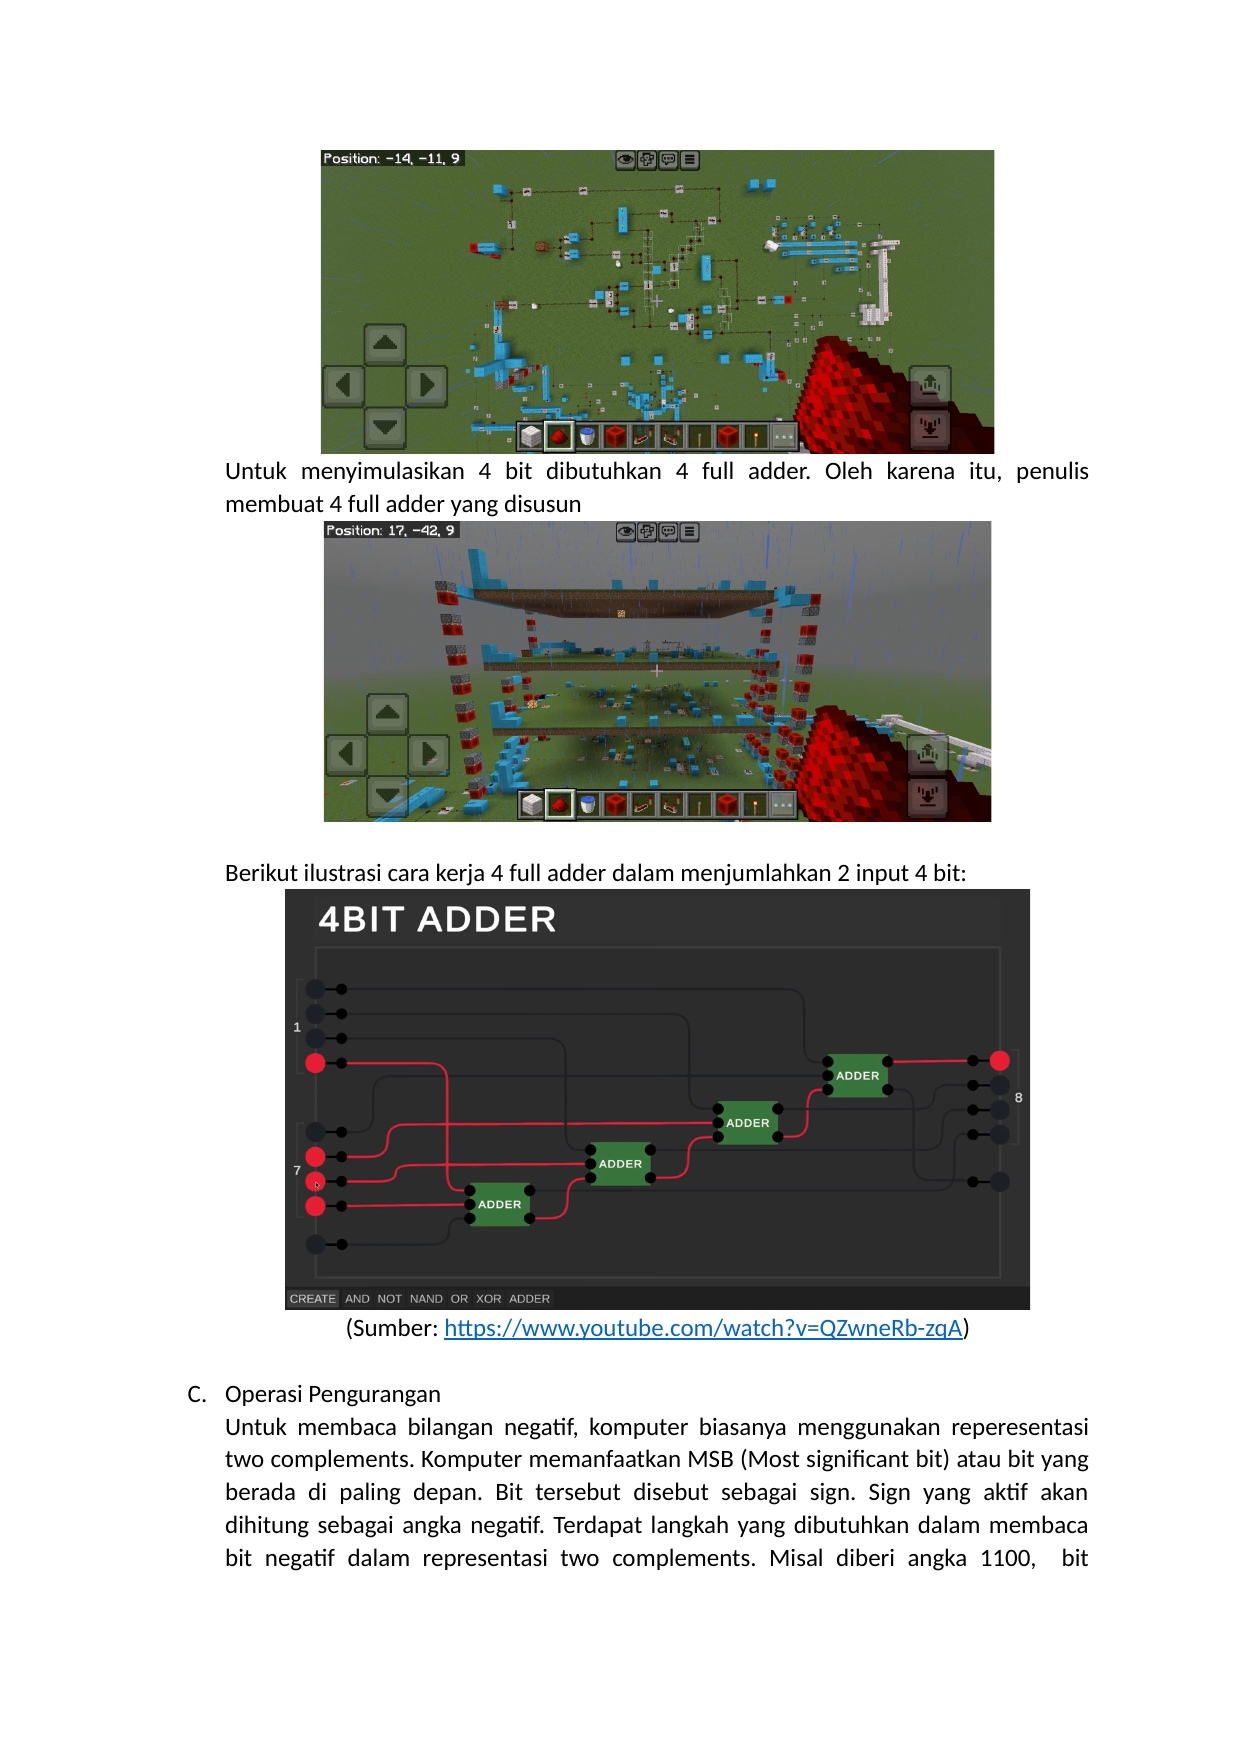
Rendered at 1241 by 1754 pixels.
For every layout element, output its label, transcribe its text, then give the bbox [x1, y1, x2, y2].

picture [323, 521, 992, 822]
list Operasi Pengurangan [187, 1378, 1090, 1408]
picture [285, 889, 1031, 1310]
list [225, 1411, 1090, 1573]
picture [320, 150, 995, 454]
list Untuk menyimulasikan 4 bit dibutuhkan 4 full adder. Oleh karena itu, penulis membuat 4 full adder yang disusun [225, 455, 1090, 519]
list Berikut ilustrasi cara kerja 4 full adder dalam menjumlahkan 2 input 4 bit: [225, 857, 1090, 887]
list (Sumber: https://www.youtube.com/watch?v=QZwneRb-zqA) [225, 1312, 1090, 1342]
